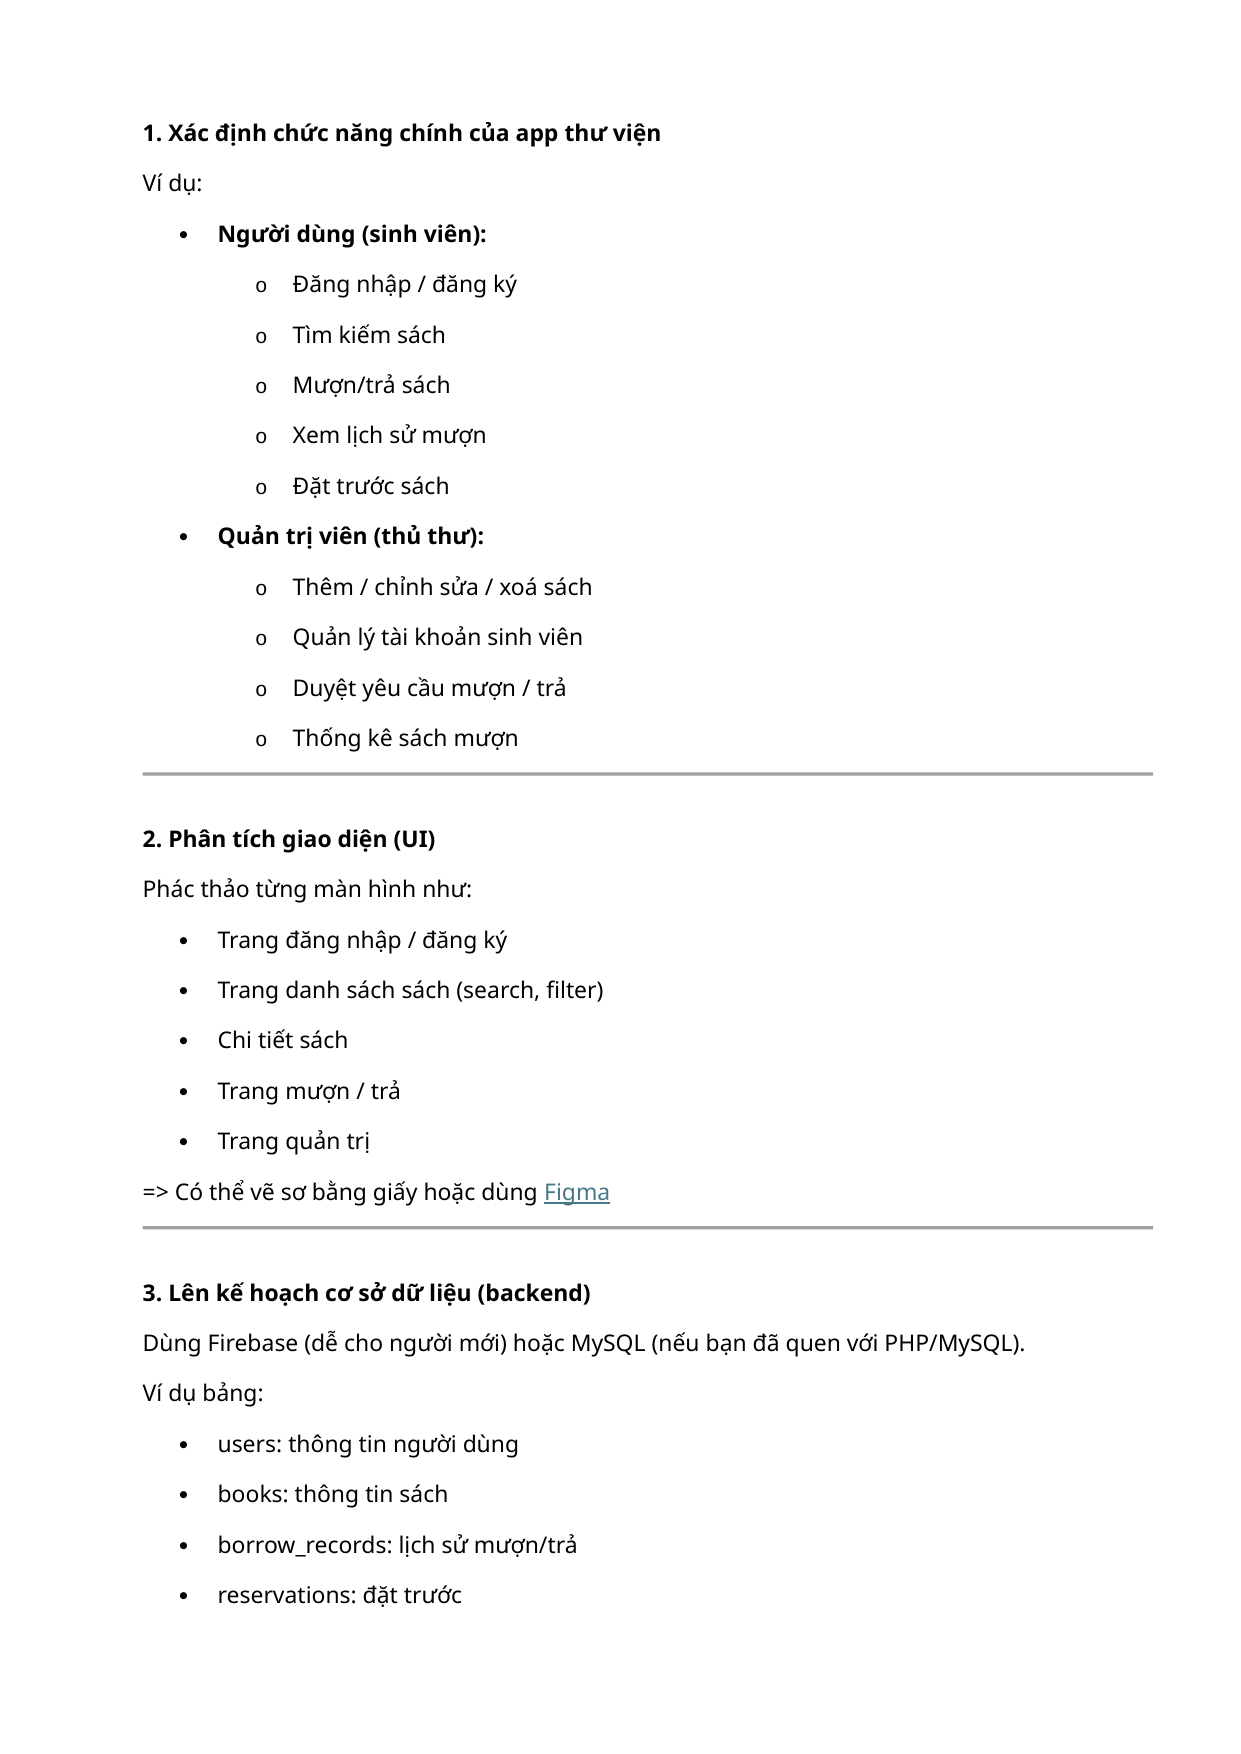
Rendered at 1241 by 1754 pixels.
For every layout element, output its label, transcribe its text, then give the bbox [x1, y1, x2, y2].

text => Có thể vẽ sơ bằng giấy hoặc dùng Figma [142, 1176, 1153, 1207]
list Trang đăng nhập / đăng ký [180, 924, 1153, 955]
list Chi tiết sách [180, 1024, 1153, 1056]
list borrow_records: lịch sử mượn/trả [180, 1529, 1153, 1560]
list Trang quản trị [180, 1125, 1153, 1157]
text Dùng Firebase (dễ cho người mới) hoặc MySQL (nếu bạn đã quen với PHP/MySQL). [142, 1327, 1153, 1358]
list Thêm / chỉnh sửa / xoá sách [255, 571, 1153, 602]
text 2. Phân tích giao diện (UI) [142, 823, 1153, 854]
list Đăng nhập / đăng ký [255, 268, 1153, 299]
text Phác thảo từng màn hình như: [142, 873, 1153, 904]
text Ví dụ bảng: [142, 1377, 1153, 1409]
list Thống kê sách mượn [255, 722, 1153, 753]
list Người dùng (sinh viên): [180, 218, 1153, 249]
list Xem lịch sử mượn [255, 419, 1153, 451]
text 1. Xác định chức năng chính của app thư viện [142, 117, 1153, 148]
list Quản trị viên (thủ thư): [180, 520, 1153, 552]
list reservations: đặt trước [180, 1579, 1153, 1610]
text 3. Lên kế hoạch cơ sở dữ liệu (backend) [142, 1277, 1153, 1308]
list Trang mượn / trả [180, 1075, 1153, 1106]
list books: thông tin sách [180, 1478, 1153, 1509]
list Đặt trước sách [255, 470, 1153, 501]
text Ví dụ: [142, 167, 1153, 199]
list Duyệt yêu cầu mượn / trả [255, 672, 1153, 703]
list Trang danh sách sách (search, filter) [180, 974, 1153, 1005]
list users: thông tin người dùng [180, 1428, 1153, 1459]
list Quản lý tài khoản sinh viên [255, 621, 1153, 652]
list Tìm kiếm sách [255, 319, 1153, 350]
list Mượn/trả sách [255, 369, 1153, 400]
